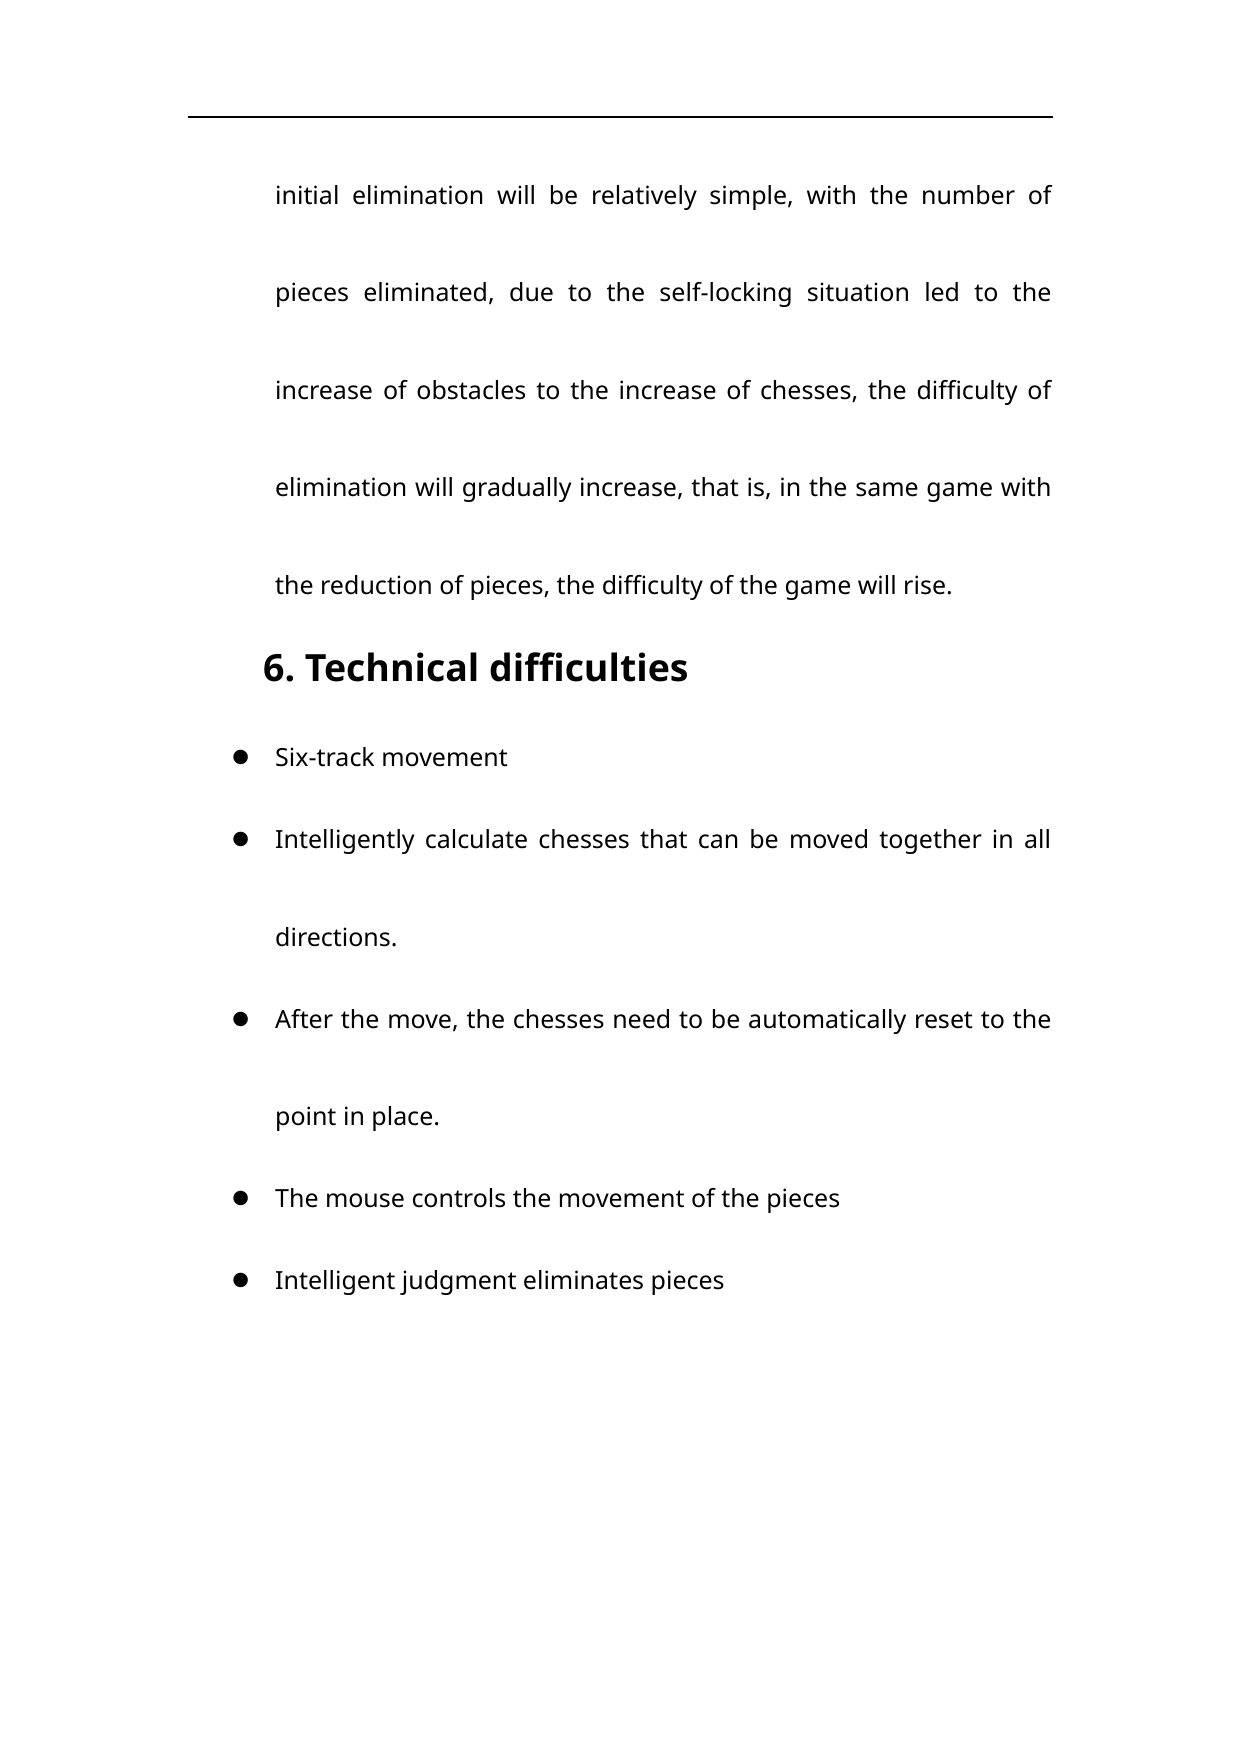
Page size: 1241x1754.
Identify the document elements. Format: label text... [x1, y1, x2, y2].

list After the move, the chesses need to be automatically reset to the point in place. [231, 986, 1053, 1148]
text 6. Technical difficulties [187, 634, 1053, 699]
list Six-track movement [231, 724, 1053, 789]
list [231, 162, 1053, 617]
list The mouse controls the movement of the pieces [231, 1165, 1053, 1230]
list Intelligent judgment eliminates pieces [231, 1247, 1053, 1312]
list Intelligently calculate chesses that can be moved together in all directions. [231, 806, 1053, 969]
